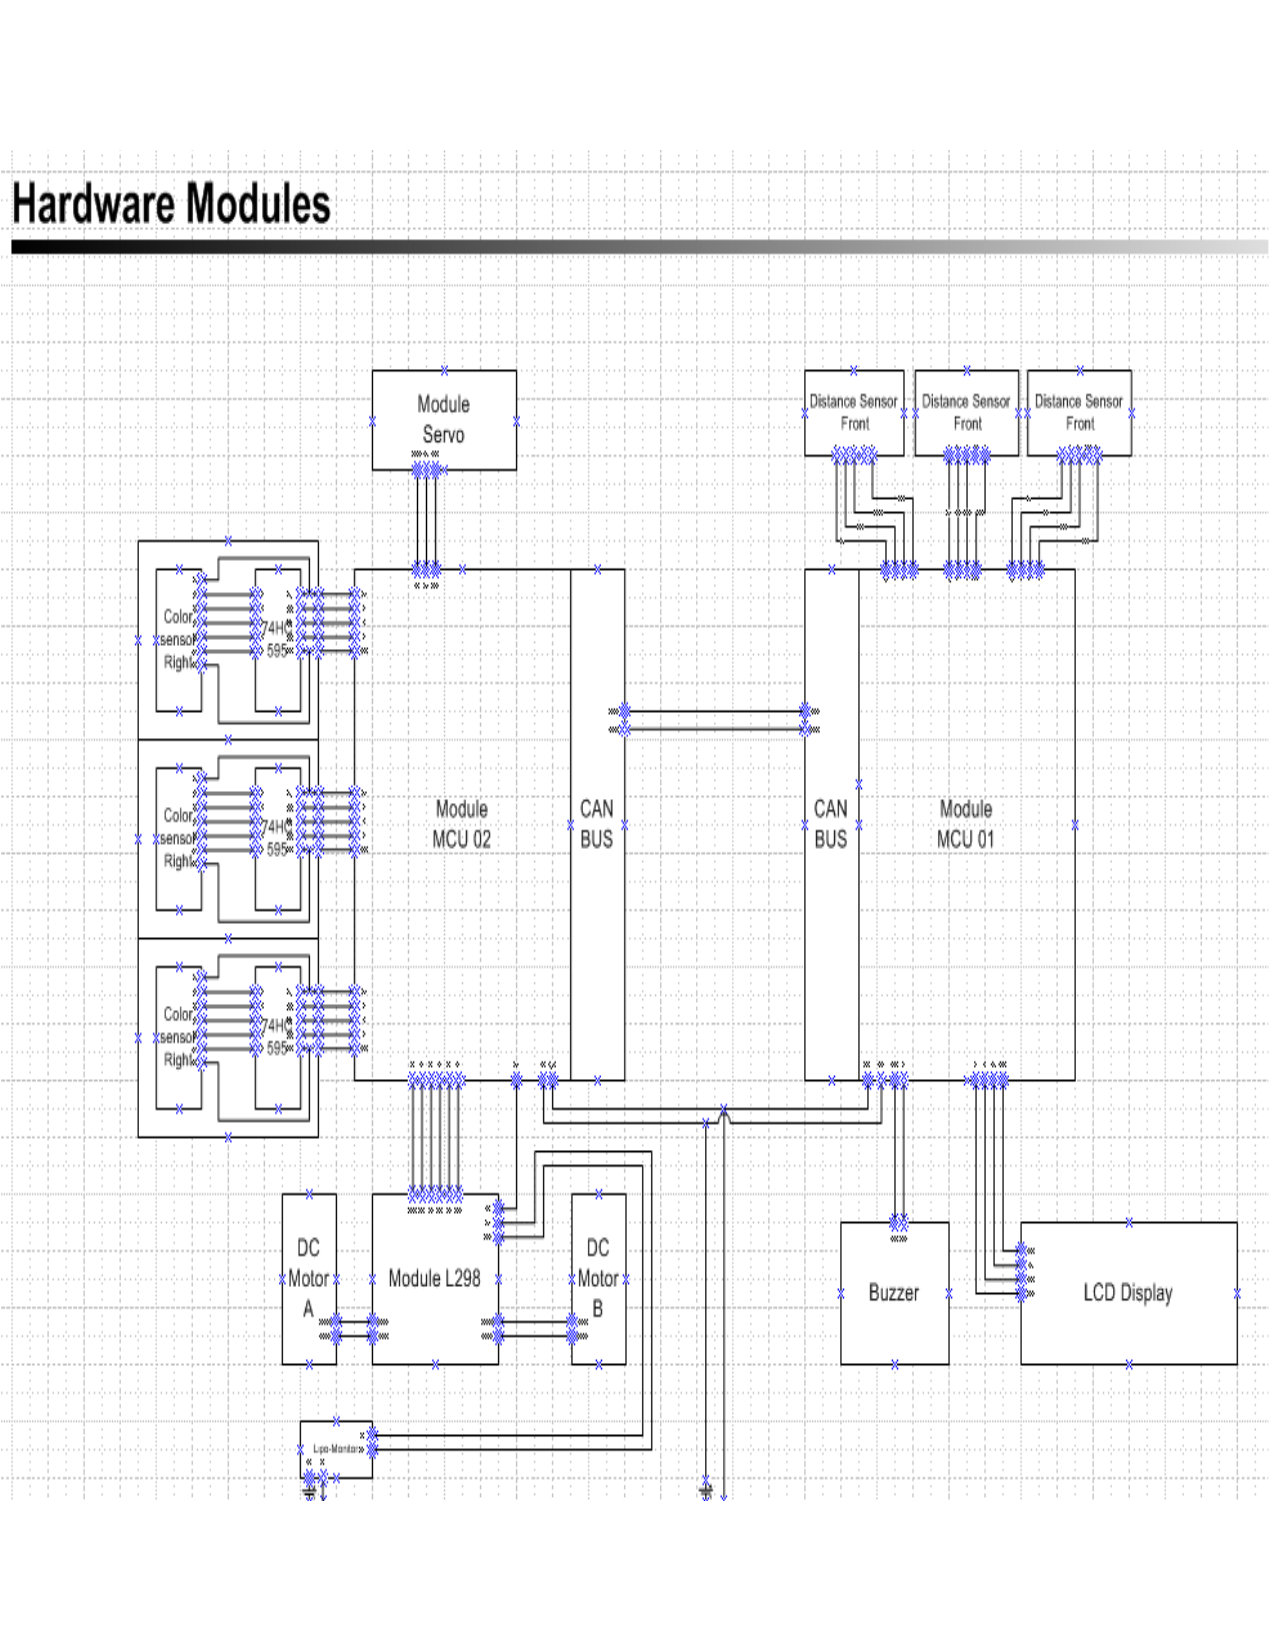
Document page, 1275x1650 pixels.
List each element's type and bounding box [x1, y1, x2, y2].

picture [0, 150, 1269, 1501]
